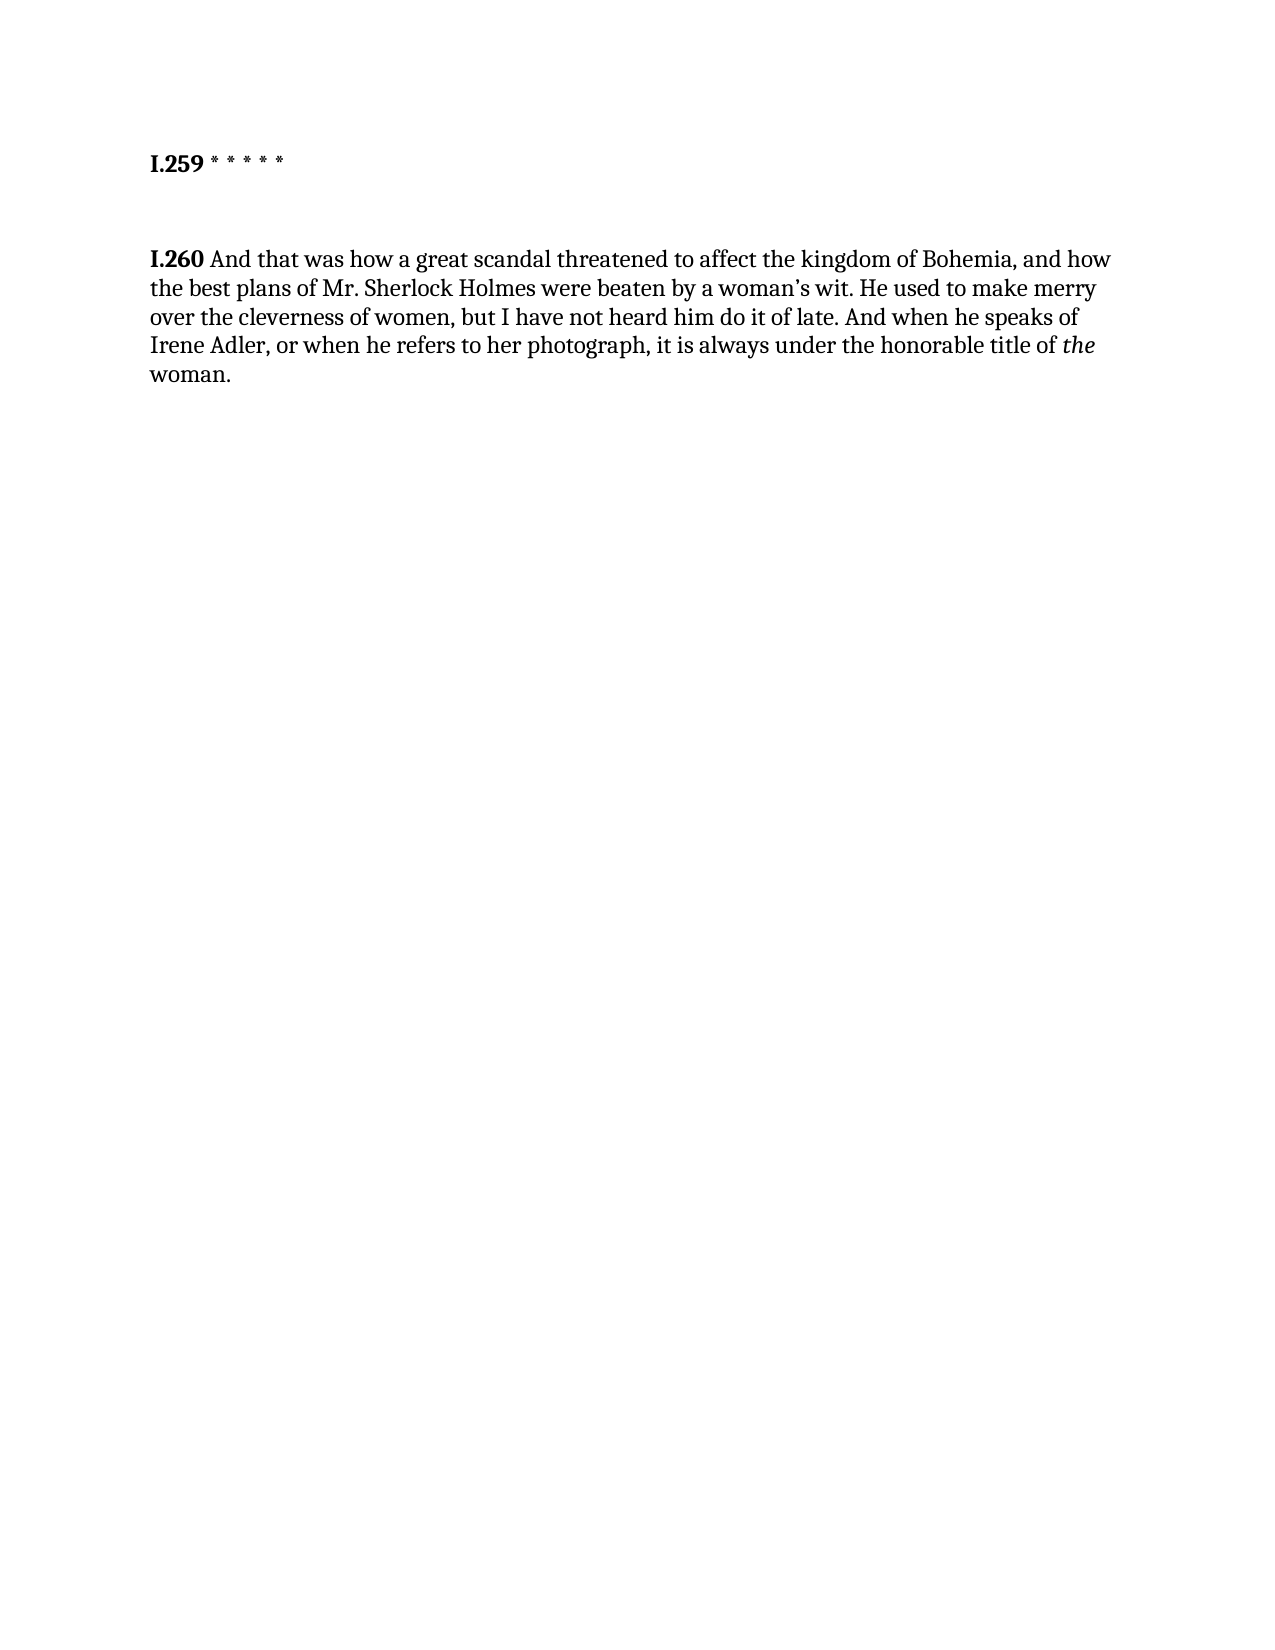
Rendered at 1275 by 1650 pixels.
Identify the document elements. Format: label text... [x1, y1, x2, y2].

text I.259 * * * * * [150, 150, 1125, 179]
text I.260 And that was how a great scandal threatened to affect the kingdom of Bohemia, and how the best plans of Mr. Sherlock Holmes were beaten by a woman’s wit. He used to make merry over the cleverness of women, but I have not heard him do it of late. And when he speaks of Irene Adler, or when he refers to her photograph, it is always under the honorable title of the woman. [150, 245, 1125, 389]
